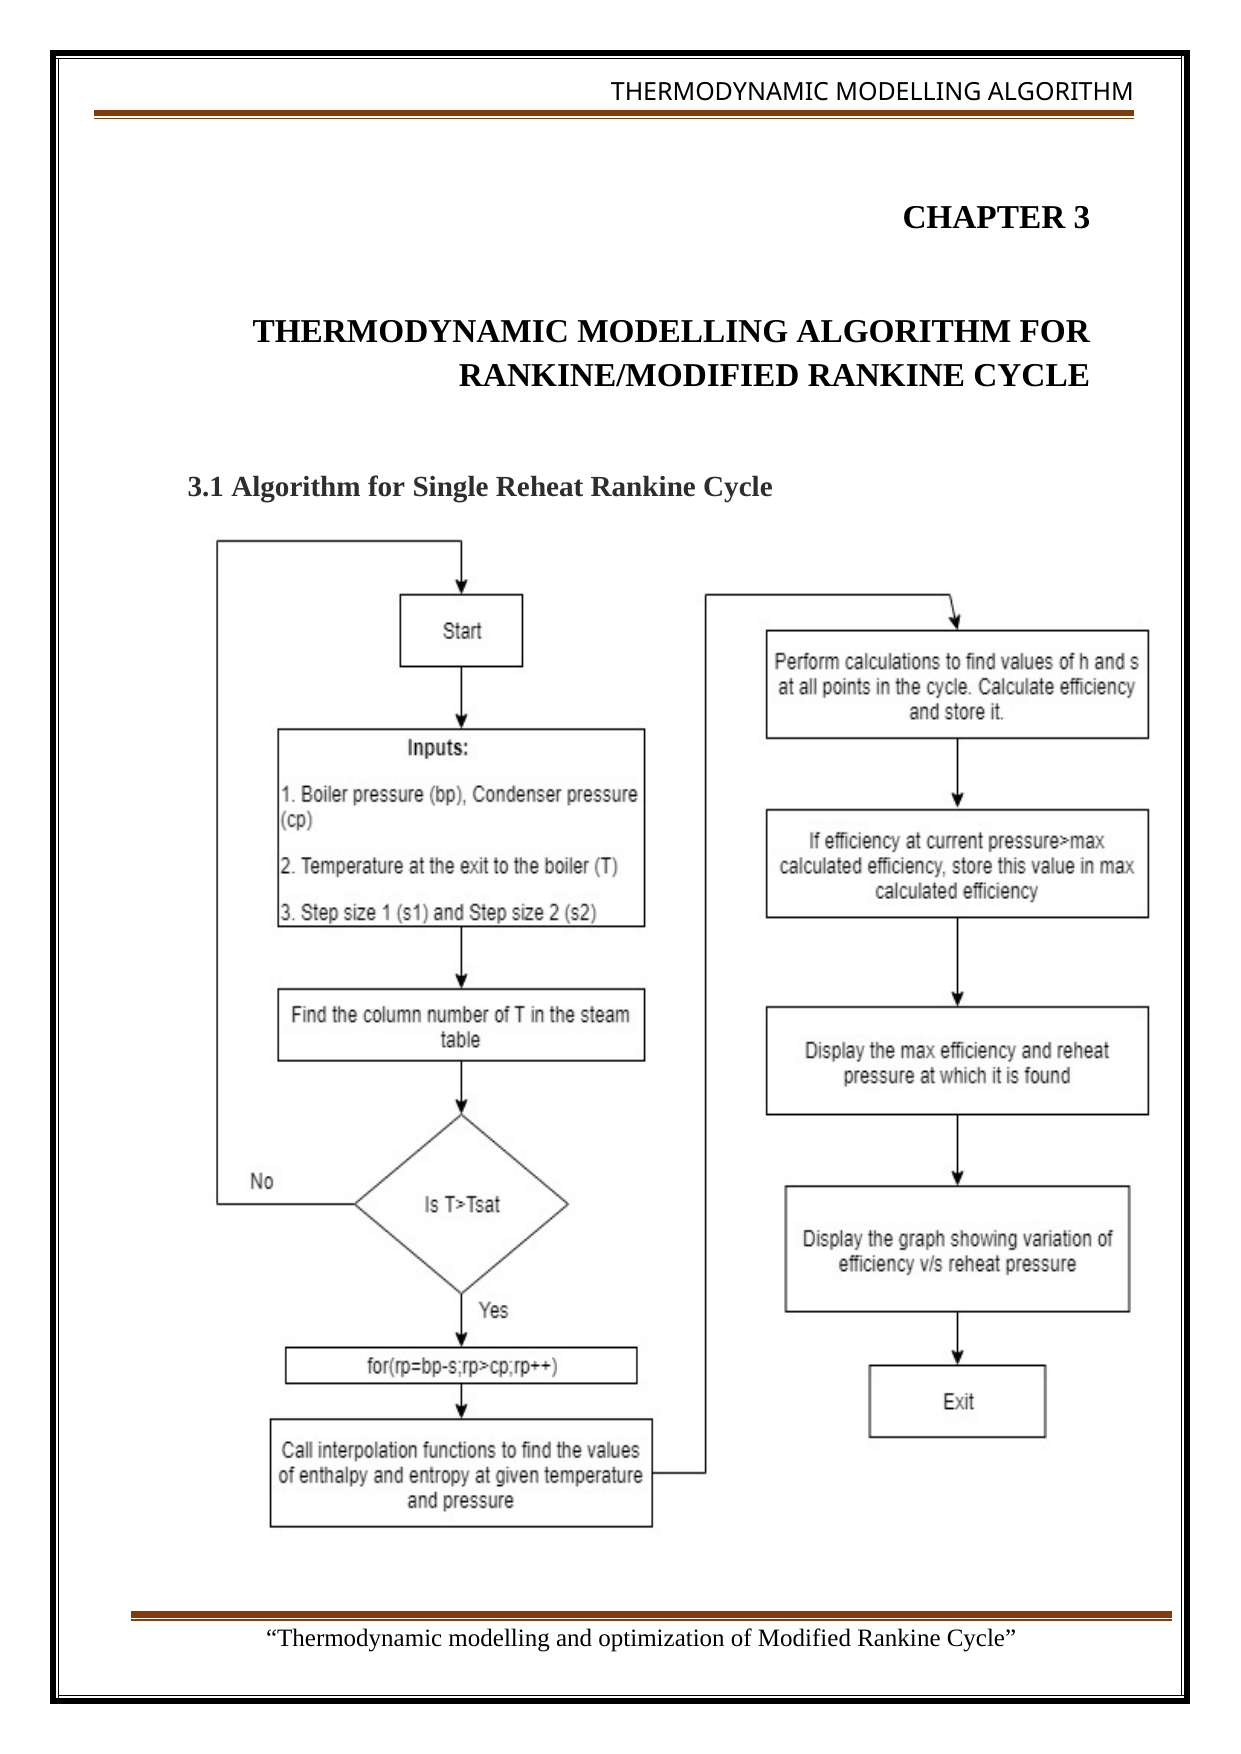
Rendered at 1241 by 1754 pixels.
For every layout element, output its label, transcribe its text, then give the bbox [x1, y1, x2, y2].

subtitle THERMODYNAMIC MODELLING ALGORITHM FOR RANKINE/MODIFIED RANKINE CYCLE [187, 312, 1090, 394]
subtitle 3.1 Algorithm for Single Reheat Rankine Cycle [187, 469, 1090, 502]
text CHAPTER 3 [187, 162, 1090, 235]
picture [209, 519, 1157, 1537]
